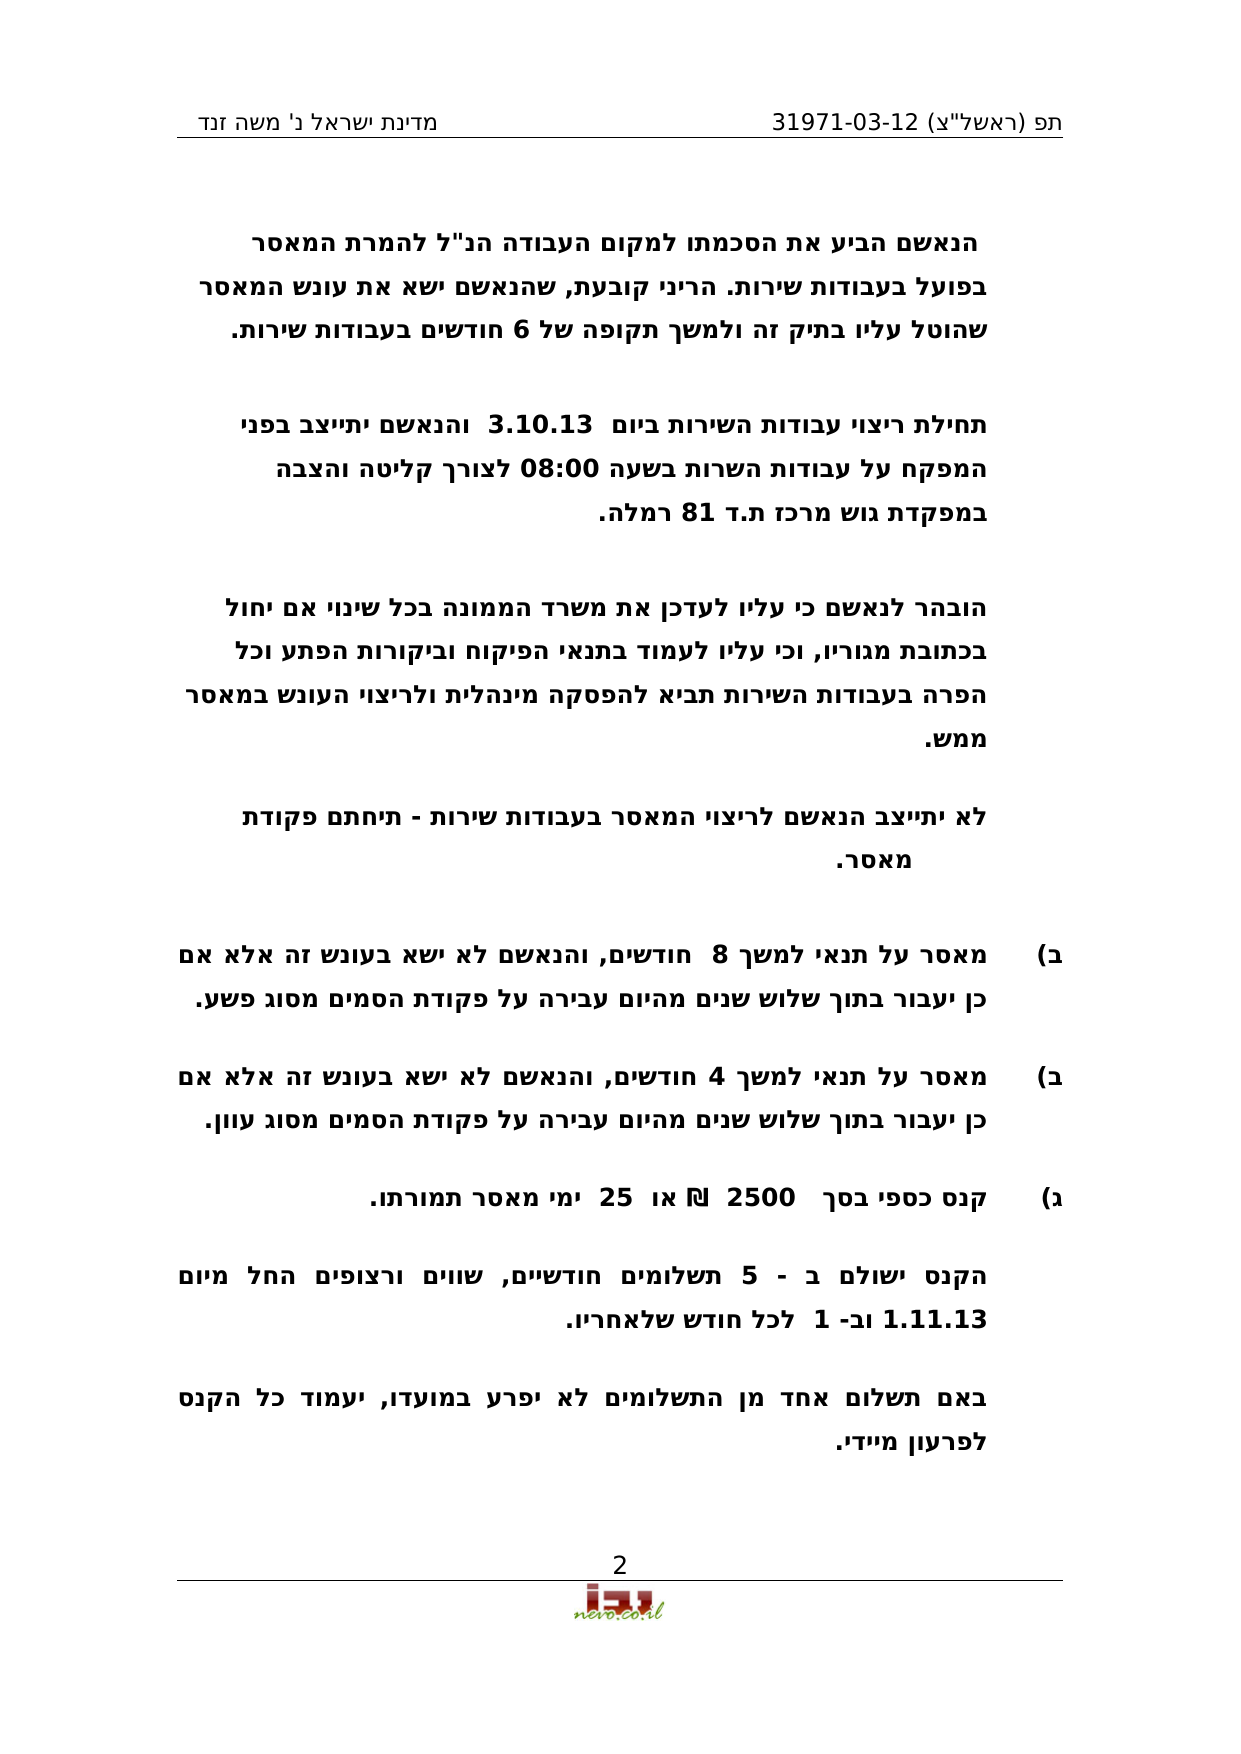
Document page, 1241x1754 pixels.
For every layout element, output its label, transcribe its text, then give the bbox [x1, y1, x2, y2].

text תחילת ריצוי עבודות השירות ביום 3.10.13 והנאשם יתייצב בפני המפקח על עבודות השרות בשעה 08:00 לצורך קליטה והצבה במפקדת גוש מרכז ת.ד 81 רמלה. [177, 411, 988, 527]
text ב) מאסר על תנאי למשך 4 חודשים, והנאשם לא ישא בעונש זה אלא אם כן יעבור בתוך שלוש שנים מהיום עבירה על פקודת הסמים מסוג עוון. [177, 1062, 1063, 1135]
text ג) קנס כספי בסך 2500 ₪ או 25 ימי מאסר תמורתו. [177, 1183, 1063, 1213]
text ב) מאסר על תנאי למשך 8 חודשים, והנאשם לא ישא בעונש זה אלא אם כן יעבור בתוך שלוש שנים מהיום עבירה על פקודת הסמים מסוג פשע. [177, 940, 1063, 1013]
picture [574, 1583, 666, 1621]
text הובהר לנאשם כי עליו לעדכן את משרד הממונה בכל שינוי אם יחול בכתובת מגוריו, וכי עליו לעמוד בתנאי הפיקוח וביקורות הפתע וכל הפרה בעבודות השירות תביא להפסקה מינהלית ולריצוי העונש במאסר ממש. [177, 593, 988, 753]
text הקנס ישולם ב - 5 תשלומים חודשיים, שווים ורצופים החל מיום 1.11.13 וב- 1 לכל חודש שלאחריו. [177, 1261, 1063, 1334]
text לא יתייצב הנאשם לריצוי המאסר בעבודות שירות - תיחתם פקודת מאסר. [177, 802, 988, 875]
text באם תשלום אחד מן התשלומים לא יפרע במועדו, יעמוד כל הקנס לפרעון מיידי. [177, 1383, 988, 1456]
text הנאשם הביע את הסכמתו למקום העבודה הנ"ל להמרת המאסר בפועל בעבודות שירות. הריני קובעת, שהנאשם ישא את עונש המאסר שהוטל עליו בתיק זה ולמשך תקופה של 6 חודשים בעבודות שירות. [177, 228, 988, 345]
